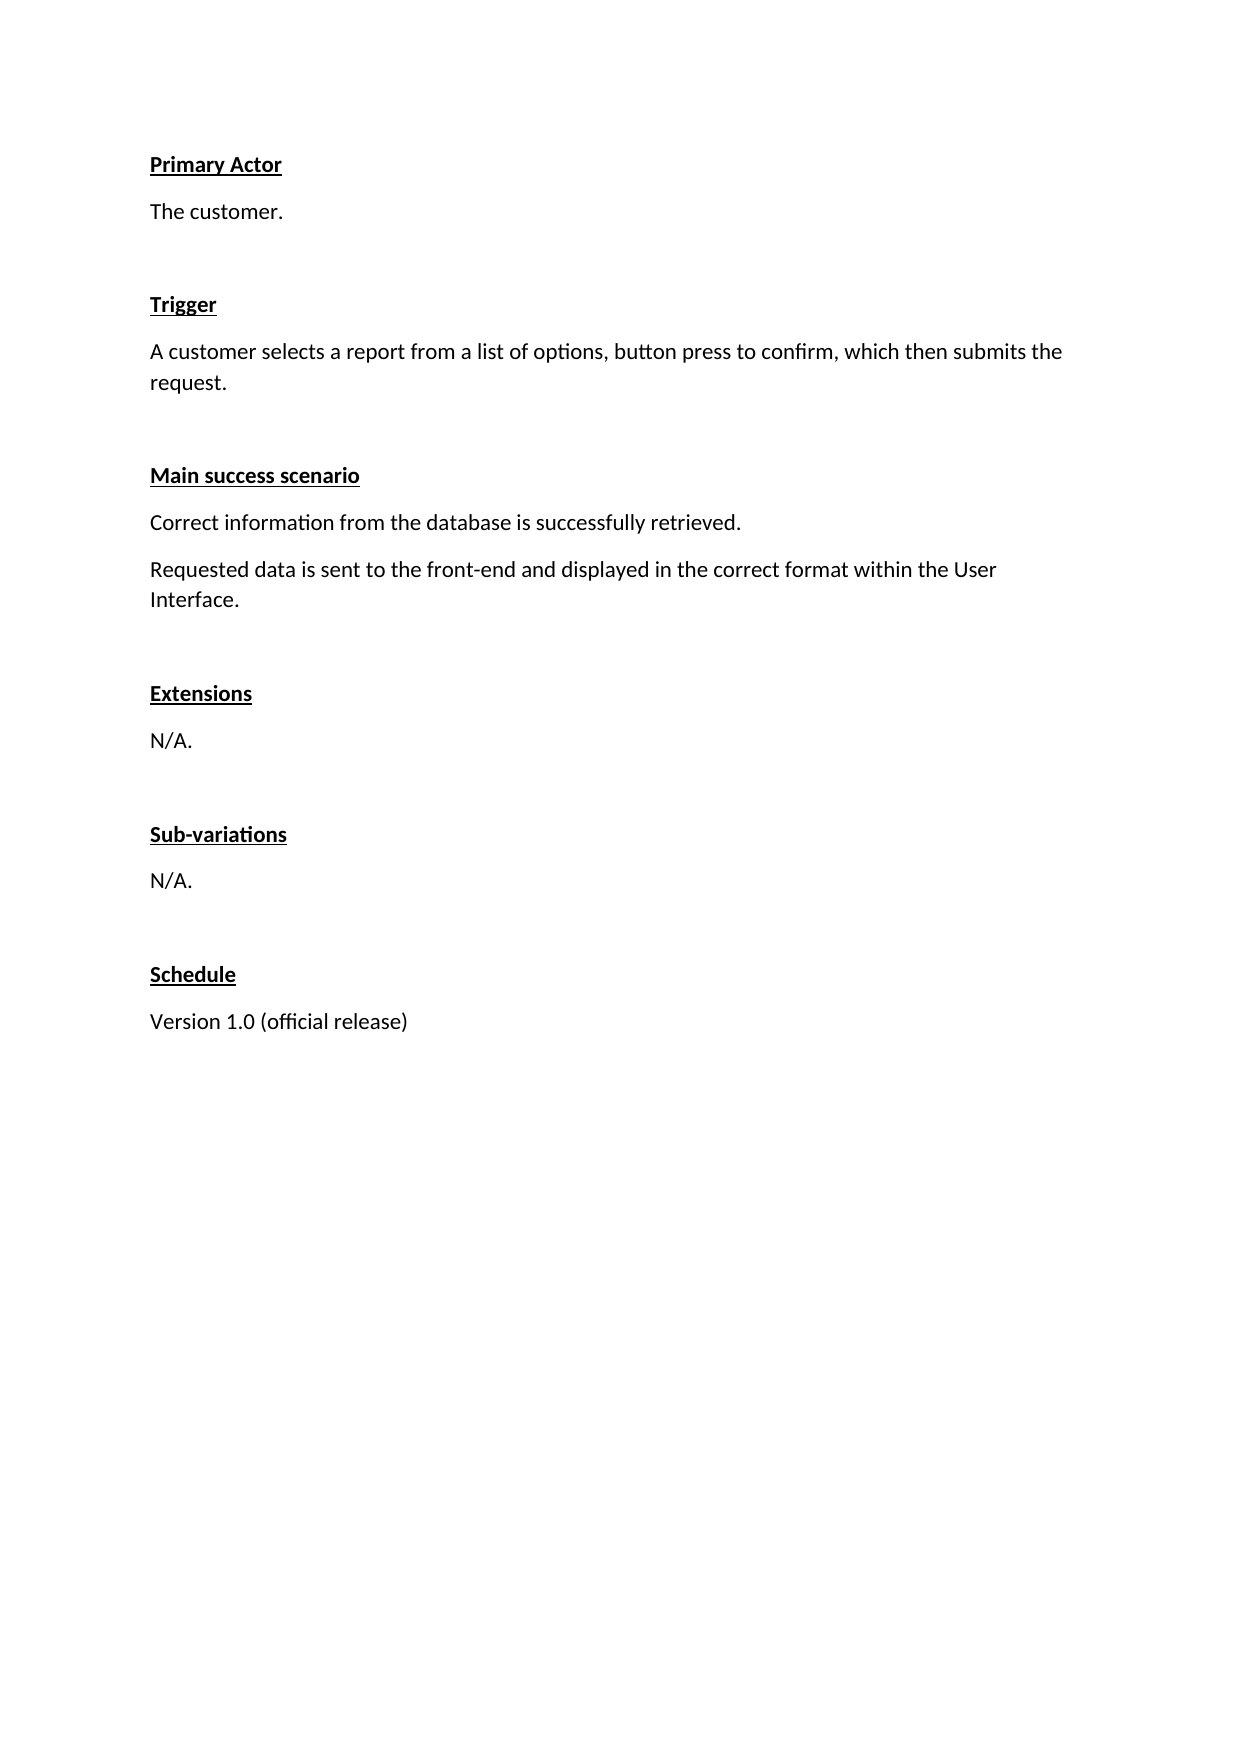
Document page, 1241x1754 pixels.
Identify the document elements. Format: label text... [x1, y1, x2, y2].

text Correct information from the database is successfully retrieved. [150, 508, 1090, 536]
text N/A. [150, 726, 1090, 754]
text A customer selects a report from a list of options, button press to confirm, which then submits the request. [150, 337, 1090, 396]
text Primary Actor [150, 150, 1090, 178]
text Sub-variations [150, 820, 1090, 848]
text Main success scenario [150, 461, 1090, 489]
text N/A. [150, 867, 1090, 895]
text Extensions [150, 679, 1090, 707]
text The customer. [150, 197, 1090, 225]
text Schedule [150, 960, 1090, 988]
text Requested data is sent to the front-end and displayed in the correct format within the User Interface. [150, 555, 1090, 613]
text Trigger [150, 291, 1090, 319]
text Version 1.0 (official release) [150, 1007, 1090, 1035]
